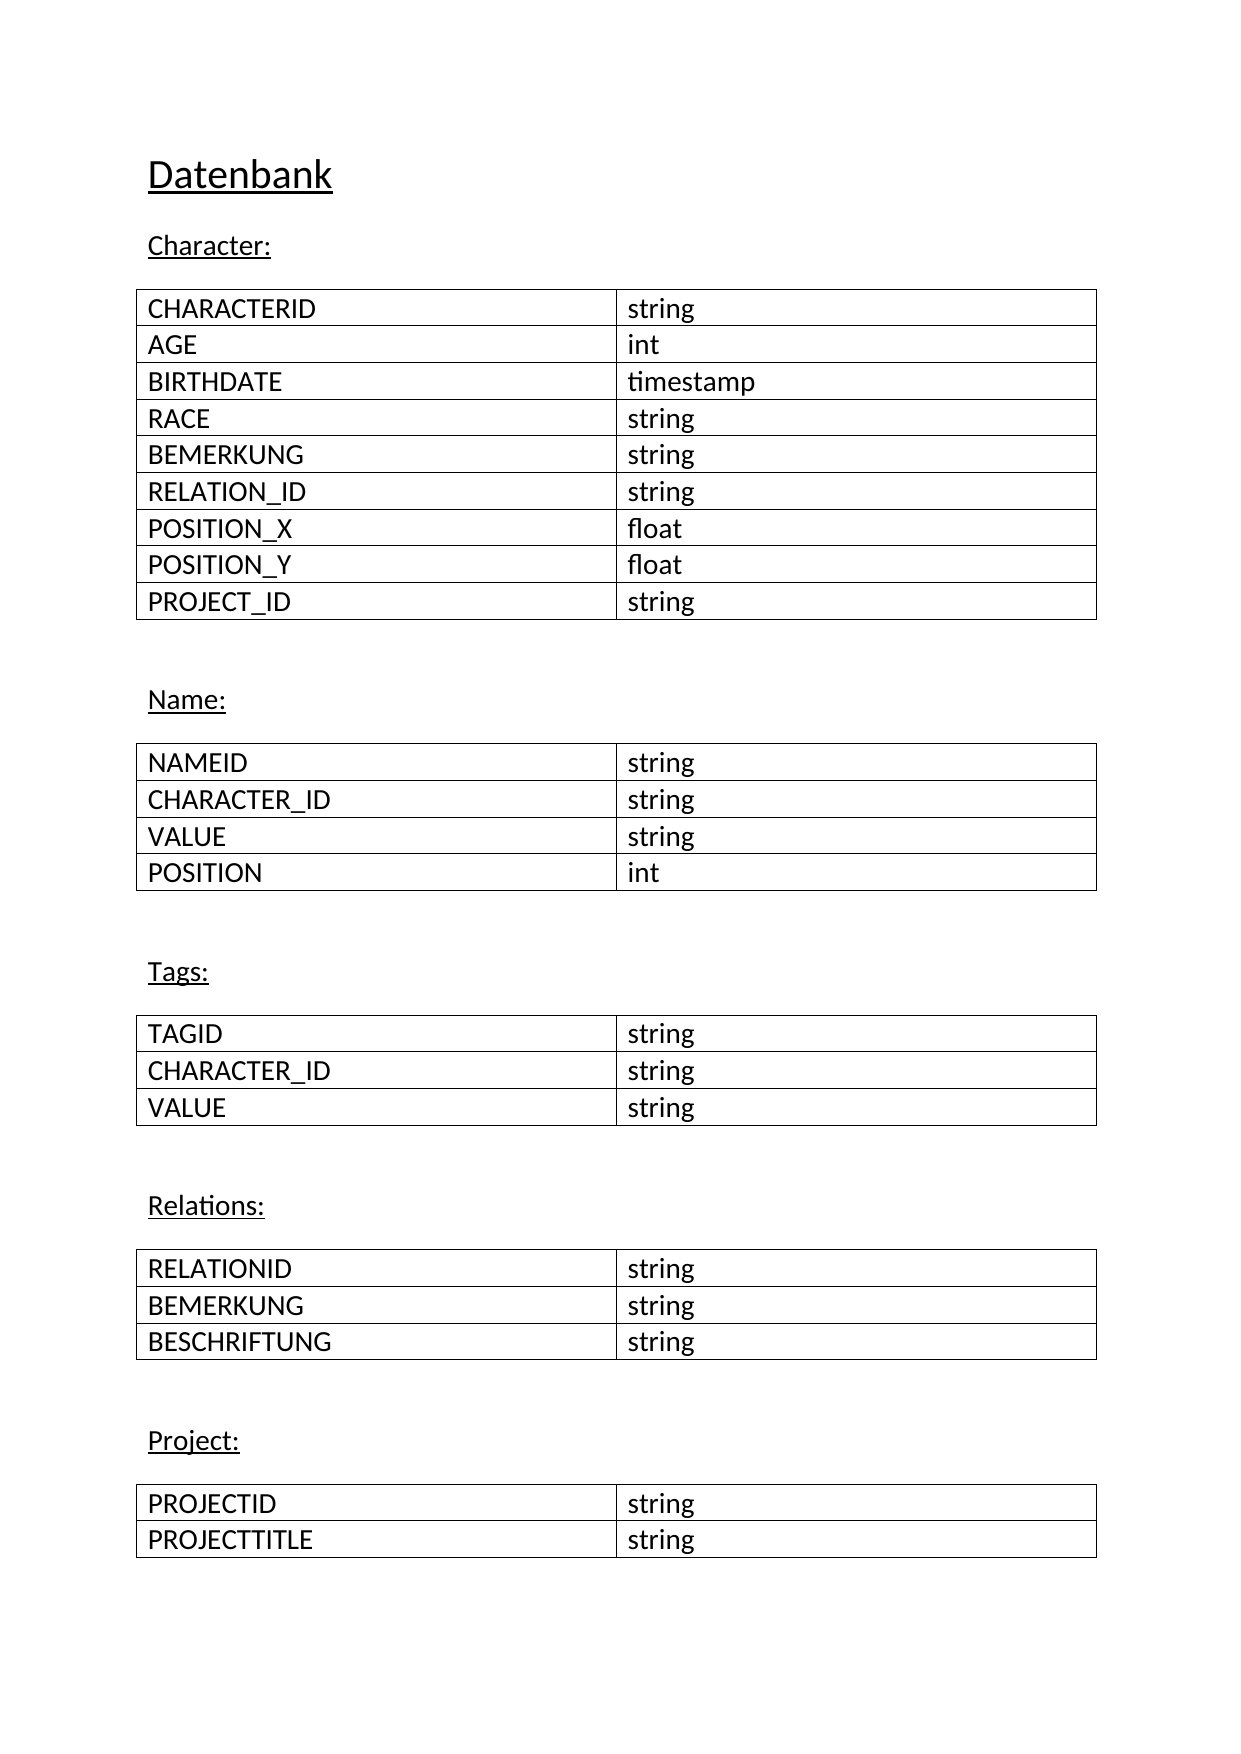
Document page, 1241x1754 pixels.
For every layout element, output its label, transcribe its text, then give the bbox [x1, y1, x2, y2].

text Name: [148, 681, 1093, 717]
table_cell timestamp [617, 363, 1096, 399]
table_header RELATIONID [137, 1250, 616, 1286]
table_cell float [617, 510, 1096, 545]
text Relations: [148, 1187, 1093, 1223]
table_header string [617, 1250, 1096, 1286]
table_cell string [617, 473, 1096, 509]
text Datenbank [148, 148, 1093, 198]
table_cell string [617, 1052, 1096, 1088]
table_cell BEMERKUNG [137, 1287, 616, 1322]
table_cell VALUE [137, 818, 616, 853]
table_header TAGID [137, 1016, 616, 1051]
table_cell string [617, 1089, 1096, 1124]
table_cell int [617, 326, 1096, 362]
table_cell PROJECTTITLE [137, 1521, 616, 1557]
table_cell int [617, 854, 1096, 890]
table_header PROJECTID [137, 1485, 616, 1520]
table_cell string [617, 1287, 1096, 1322]
table_header string [617, 1016, 1096, 1051]
table_cell RACE [137, 400, 616, 435]
table_cell PROJECT_ID [137, 583, 616, 619]
table_cell CHARACTER_ID [137, 781, 616, 817]
table_header NAMEID [137, 744, 616, 780]
table_cell POSITION_X [137, 510, 616, 545]
table_cell float [617, 546, 1096, 582]
table_cell string [617, 583, 1096, 619]
table_header string [617, 1485, 1096, 1520]
text Tags: [148, 953, 1093, 988]
table_cell string [617, 781, 1096, 817]
table_cell BEMERKUNG [137, 436, 616, 472]
table_header CHARACTERID [137, 290, 616, 325]
table_cell BIRTHDATE [137, 363, 616, 399]
table_cell VALUE [137, 1089, 616, 1124]
table_cell POSITION [137, 854, 616, 890]
table_cell string [617, 1521, 1096, 1557]
table_cell BESCHRIFTUNG [137, 1324, 616, 1359]
table_cell RELATION_ID [137, 473, 616, 509]
table_cell string [617, 818, 1096, 853]
table_cell AGE [137, 326, 616, 362]
table_cell string [617, 1324, 1096, 1359]
table_header string [617, 744, 1096, 780]
table_cell POSITION_Y [137, 546, 616, 582]
table_header string [617, 290, 1096, 325]
text Project: [148, 1422, 1093, 1457]
table_cell string [617, 436, 1096, 472]
table_cell CHARACTER_ID [137, 1052, 616, 1088]
table_cell string [617, 400, 1096, 435]
text Character: [148, 227, 1093, 262]
